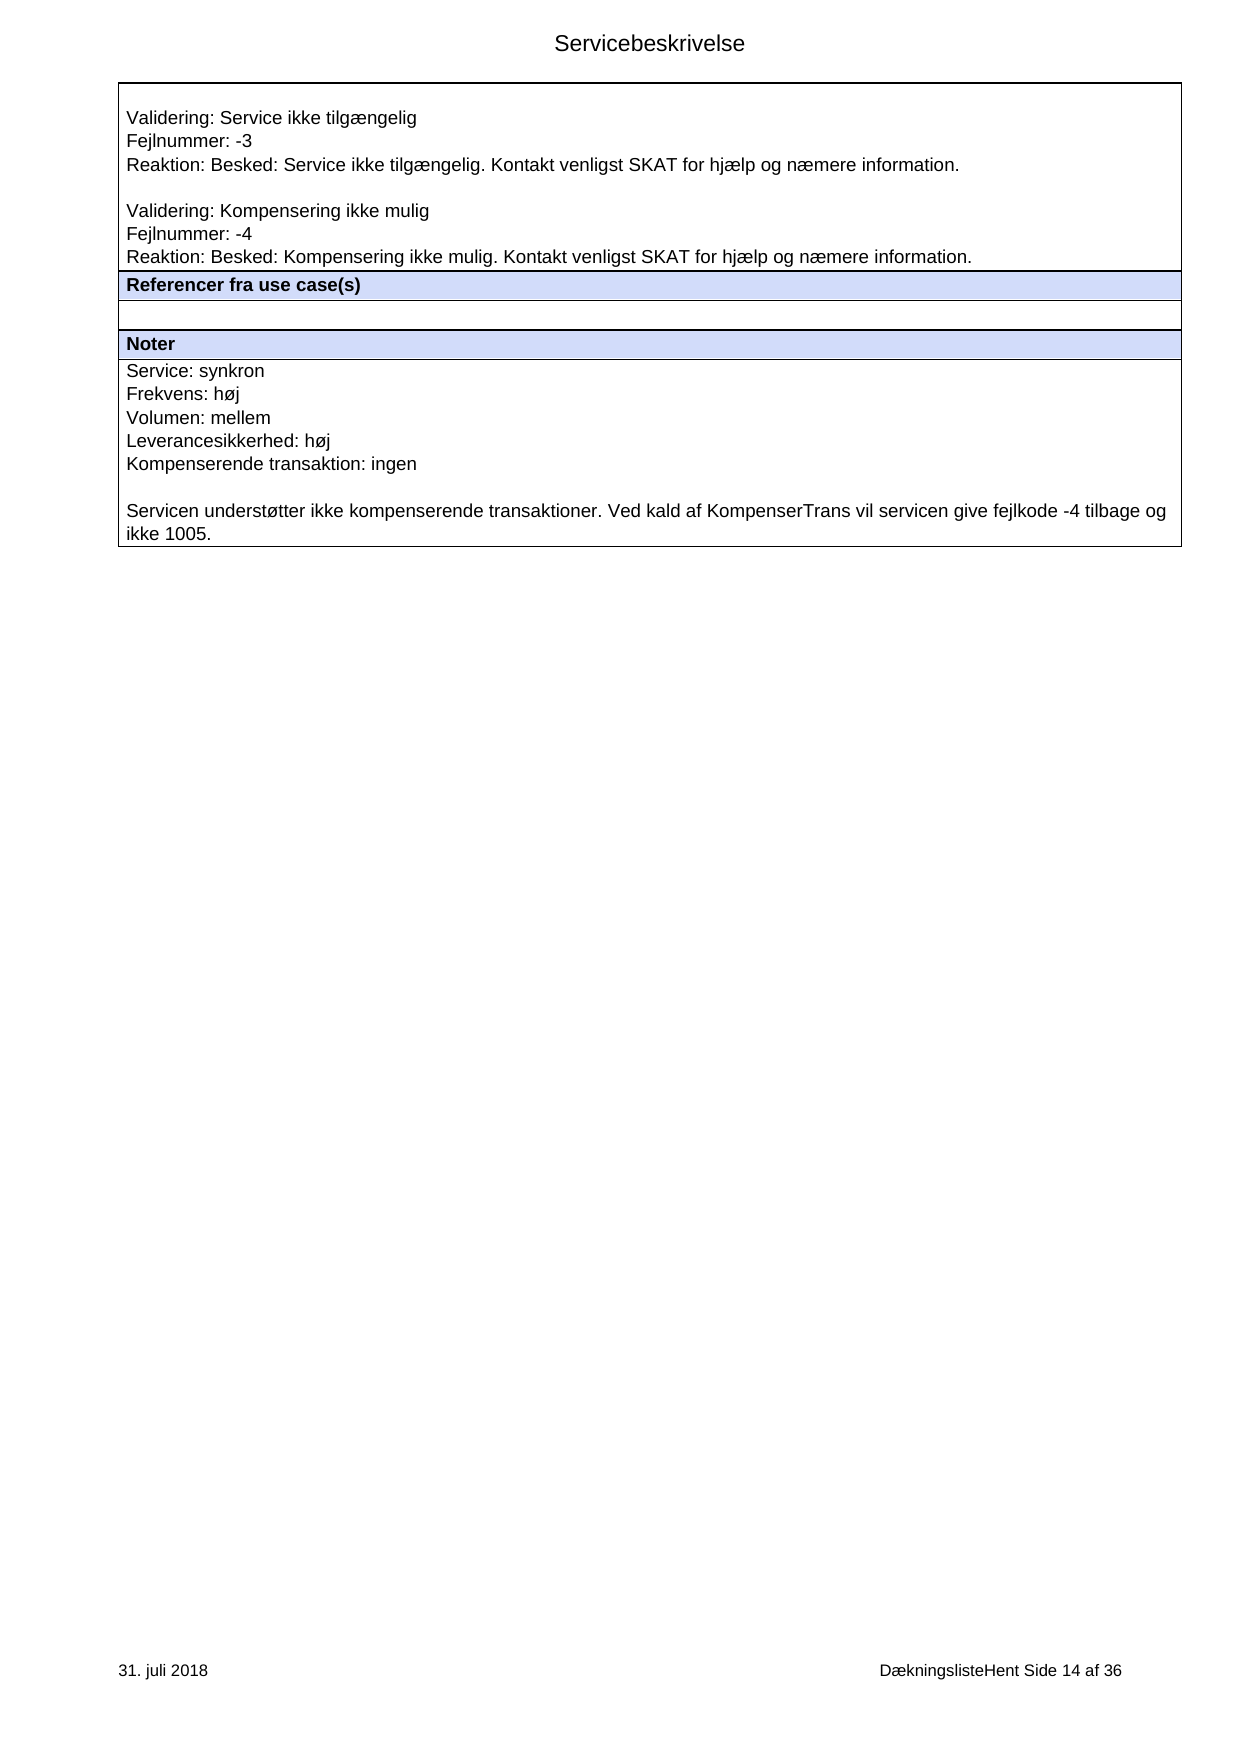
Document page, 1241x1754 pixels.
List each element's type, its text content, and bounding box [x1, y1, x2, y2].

table_cell Noter [119, 331, 1181, 358]
table_cell [119, 301, 1181, 329]
table_cell Service: synkron Frekvens: høj Volumen: mellem Leverancesikkerhed: høj Kompenserende transaktion: ingen Servicen understøtter ikke kompenserende transaktioner. Ved kald af KompenserTrans vil servicen give fejlkode -4 tilbage og ikke 1005. [119, 360, 1181, 546]
table_cell Referencer fra use case(s) [119, 272, 1181, 299]
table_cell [119, 84, 1181, 270]
